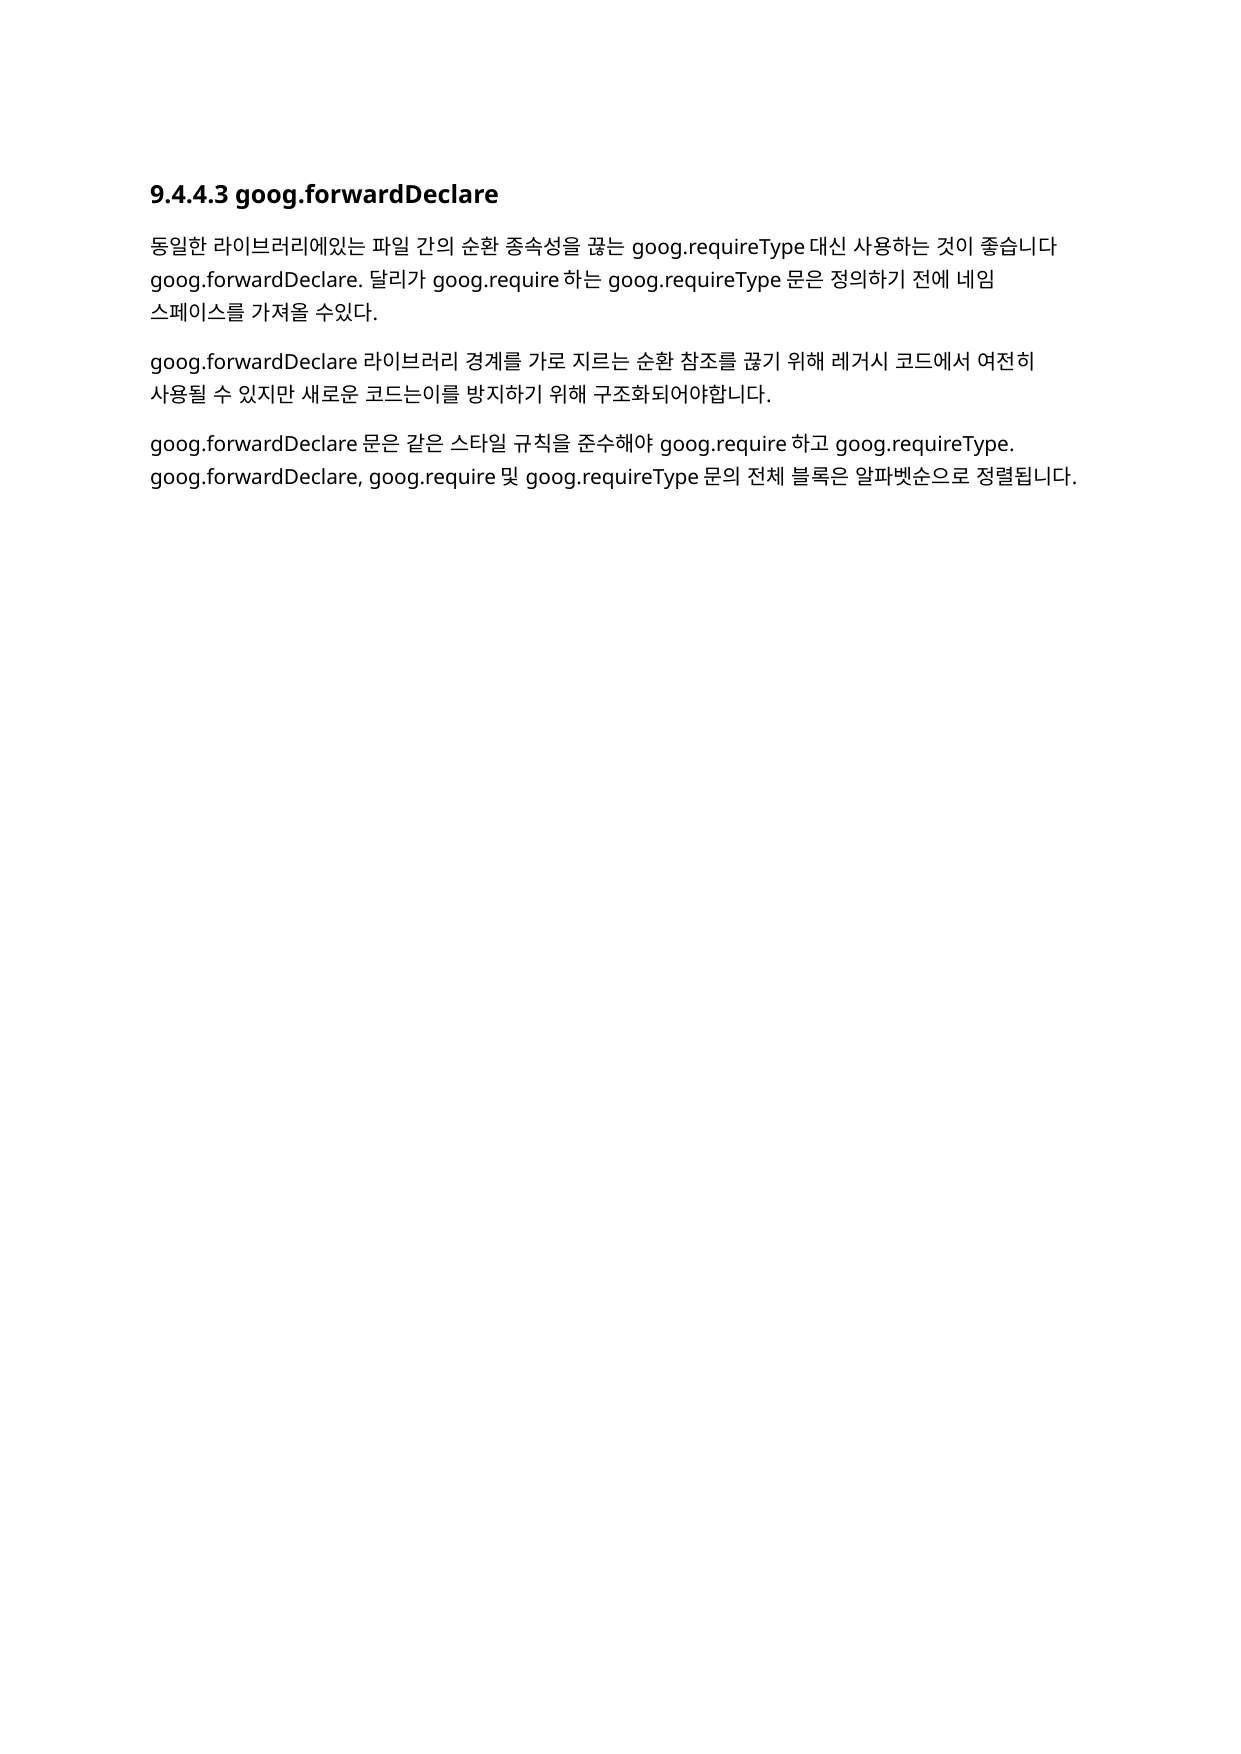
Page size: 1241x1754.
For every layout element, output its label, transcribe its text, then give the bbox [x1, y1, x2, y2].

text 9.4.4.3 goog.forwardDeclare [150, 177, 1090, 211]
text 동일한 라이브러리에있는 파일 간의 순환 종속성을 끊는 goog.requireType대신 사용하는 것이 좋습니다 goog.forwardDeclare. 달리가 goog.require하는 goog.requireType문은 정의하기 전에 네임 스페이스를 가져올 수있다. [150, 231, 1090, 326]
text goog.forwardDeclare문은 같은 스타일 규칙을 준수해야 goog.require하고 goog.requireType. goog.forwardDeclare, goog.require및 goog.requireType문의 전체 블록은 알파벳순으로 정렬됩니다. [150, 427, 1090, 491]
text goog.forwardDeclare 라이브러리 경계를 가로 지르는 순환 참조를 끊기 위해 레거시 코드에서 여전히 사용될 수 있지만 새로운 코드는이를 방지하기 위해 구조화되어야합니다. [150, 345, 1090, 408]
